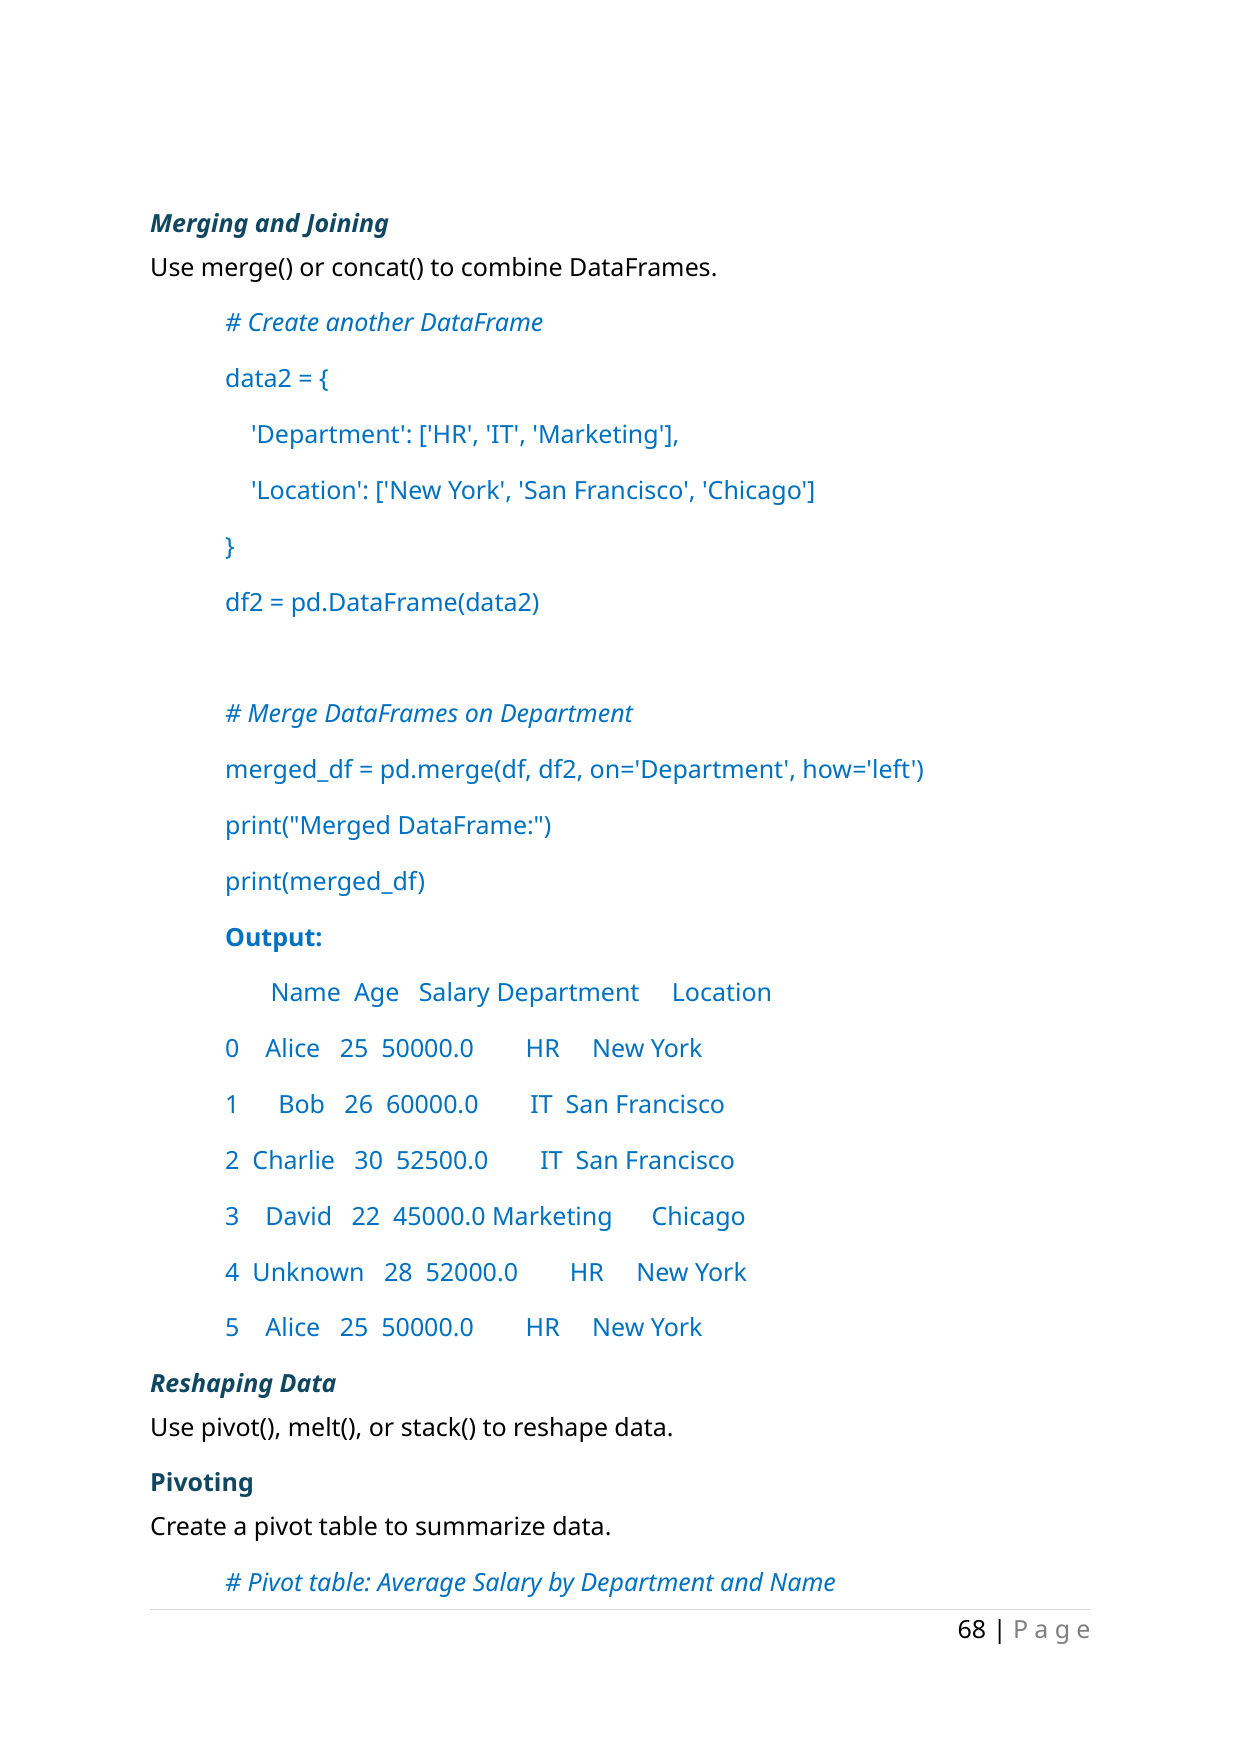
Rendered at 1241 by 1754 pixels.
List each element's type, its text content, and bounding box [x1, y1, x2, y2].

subtitle Merging and Joining [150, 206, 1090, 240]
text 0 Alice 25 50000.0 HR New York [225, 1031, 1090, 1065]
text 5 Alice 25 50000.0 HR New York [225, 1310, 1090, 1344]
subtitle Pivoting [150, 1465, 1090, 1499]
text Name Age Salary Department Location [225, 975, 1090, 1009]
text print(merged_df) [225, 863, 1090, 897]
text # Create another DataFrame [225, 305, 1090, 339]
text data2 = { [225, 361, 1090, 395]
text 4 Unknown 28 52000.0 HR New York [225, 1254, 1090, 1288]
text merged_df = pd.merge(df, df2, on='Department', how='left') [225, 752, 1090, 786]
text df2 = pd.DataFrame(data2) [225, 584, 1090, 618]
text print("Merged DataFrame:") [225, 807, 1090, 842]
text 1 Bob 26 60000.0 IT San Francisco [225, 1087, 1090, 1121]
text Use merge() or concat() to combine DataFrames. [150, 249, 1090, 283]
text # Pivot table: Average Salary by Department and Name [225, 1564, 1090, 1598]
text } [225, 528, 1090, 562]
text 2 Charlie 30 52500.0 IT San Francisco [225, 1142, 1090, 1177]
text 'Department': ['HR', 'IT', 'Marketing'], [225, 417, 1090, 451]
text Output: [225, 919, 1090, 953]
text Use pivot(), melt(), or stack() to reshape data. [150, 1409, 1090, 1443]
text # Merge DataFrames on Department [225, 696, 1090, 730]
subtitle Reshaping Data [150, 1366, 1090, 1400]
text 3 David 22 45000.0 Marketing Chicago [225, 1198, 1090, 1232]
text Create a pivot table to summarize data. [150, 1508, 1090, 1542]
text 'Location': ['New York', 'San Francisco', 'Chicago'] [225, 472, 1090, 507]
